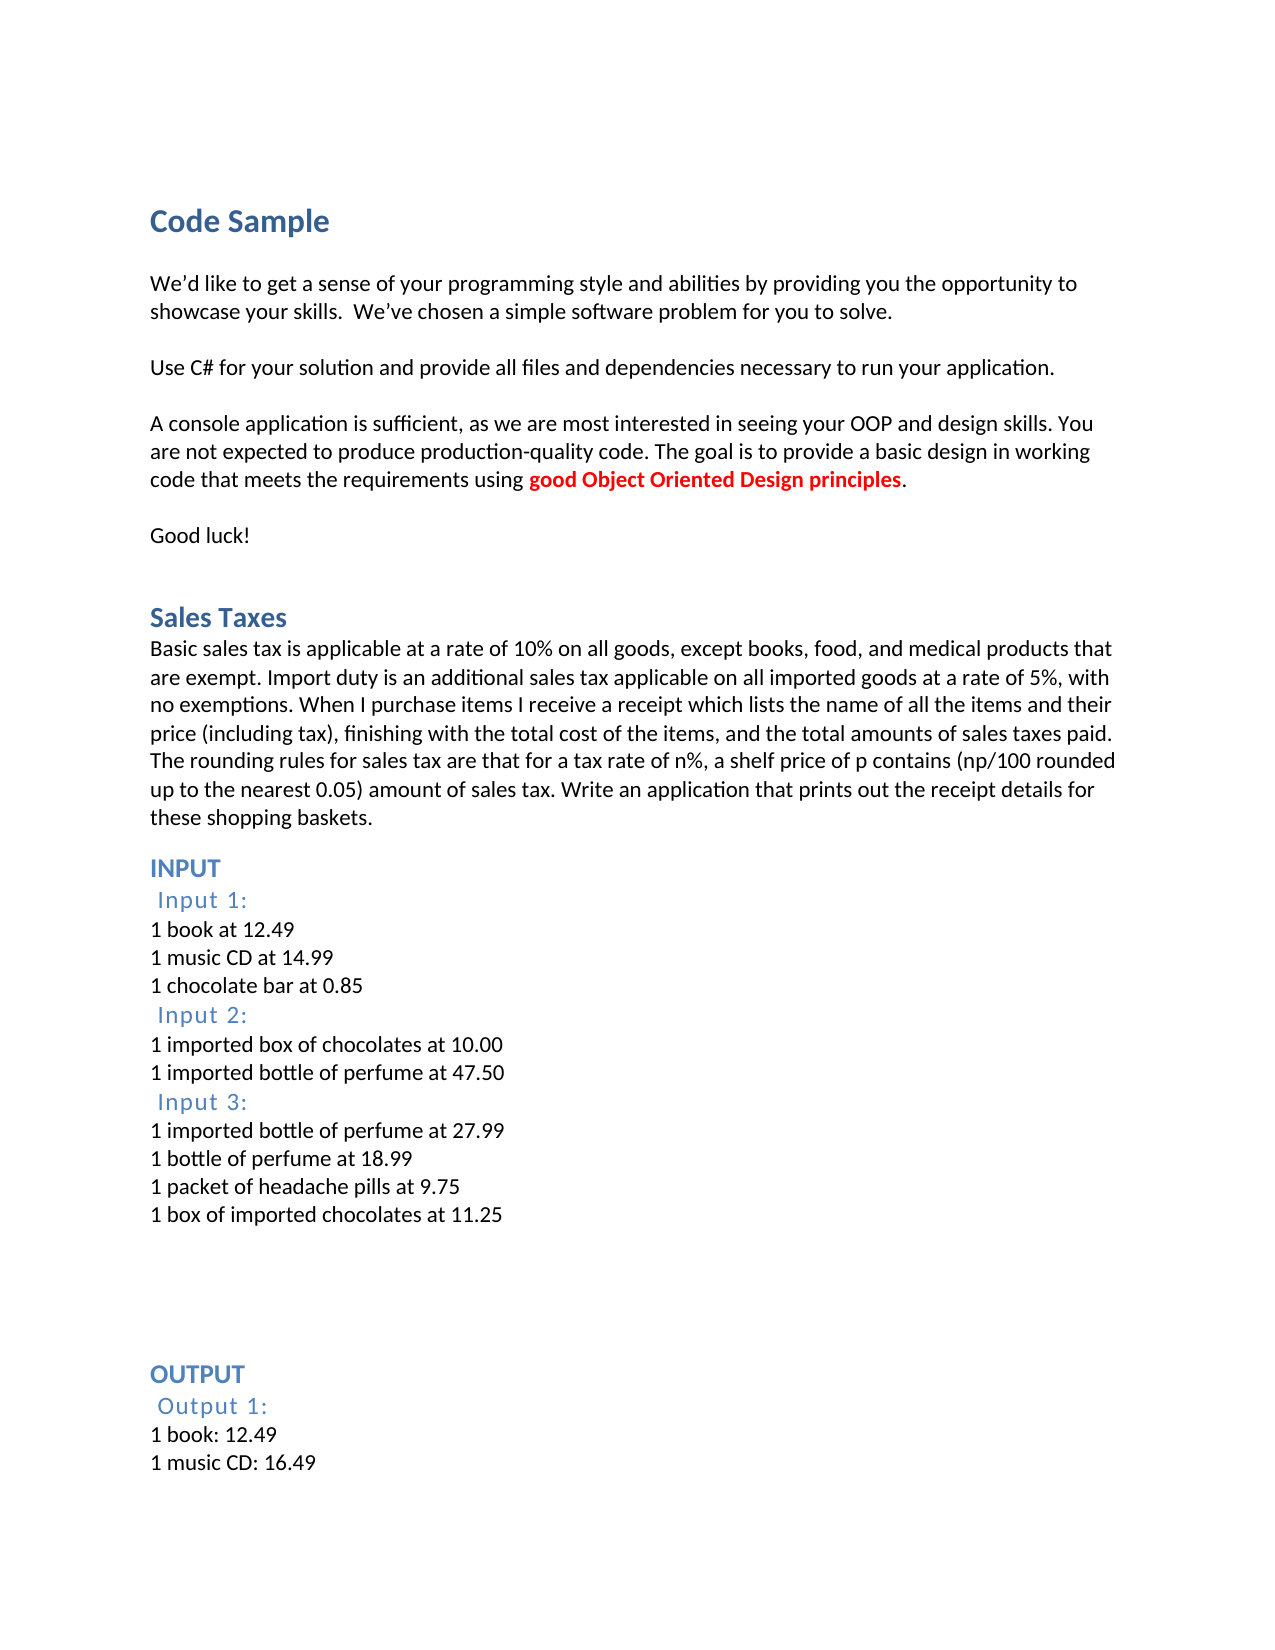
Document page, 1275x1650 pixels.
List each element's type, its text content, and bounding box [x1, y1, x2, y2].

subtitle Sales Taxes [150, 599, 1125, 634]
text A console application is sufficient, as we are most interested in seeing your OOP and design skills. You are not expected to produce production-quality code. The goal is to provide a basic design in working code that meets the requirements using good Object Oriented Design principles. [150, 409, 1125, 493]
text 1 music CD at 14.99 [150, 943, 1125, 971]
subtitle OUTPUT [150, 1357, 1125, 1390]
text 1 music CD: 16.49 [150, 1448, 1125, 1476]
text Basic sales tax is applicable at a rate of 10% on all goods, except books, food, and medical products that are exempt. Import duty is an additional sales tax applicable on all imported goods at a rate of 5%, with no exemptions. When I purchase items I receive a receipt which lists the name of all the items and their price (including tax), finishing with the total cost of the items, and the total amounts of sales taxes paid. The rounding rules for sales tax are that for a tax rate of n%, a shelf price of p contains (np/100 rounded up to the nearest 0.05) amount of sales tax. Write an application that prints out the receipt details for these shopping baskets. [150, 634, 1125, 831]
subtitle Output 1: [150, 1390, 1125, 1420]
subtitle Input 3: [150, 1086, 1125, 1116]
text 1 imported box of chocolates at 10.00 [150, 1030, 1125, 1058]
text We’d like to get a sense of your programming style and abilities by providing you the opportunity to showcase your skills. We’ve chosen a simple software problem for you to solve. [150, 269, 1125, 325]
text 1 box of imported chocolates at 11.25 [150, 1200, 1125, 1228]
text 1 book: 12.49 [150, 1420, 1125, 1448]
text 1 bottle of perfume at 18.99 [150, 1144, 1125, 1172]
text 1 book at 12.49 [150, 915, 1125, 943]
subtitle Input 1: [150, 884, 1125, 915]
text 1 chocolate bar at 0.85 [150, 971, 1125, 999]
subtitle Input 2: [150, 999, 1125, 1030]
text Good luck! [150, 521, 1125, 549]
text 1 imported bottle of perfume at 27.99 [150, 1116, 1125, 1144]
subtitle Code Sample [150, 200, 1125, 241]
text 1 packet of headache pills at 9.75 [150, 1172, 1125, 1200]
text 1 imported bottle of perfume at 47.50 [150, 1058, 1125, 1086]
subtitle INPUT [150, 852, 1125, 884]
text Use C# for your solution and provide all files and dependencies necessary to run your application. [150, 353, 1125, 381]
